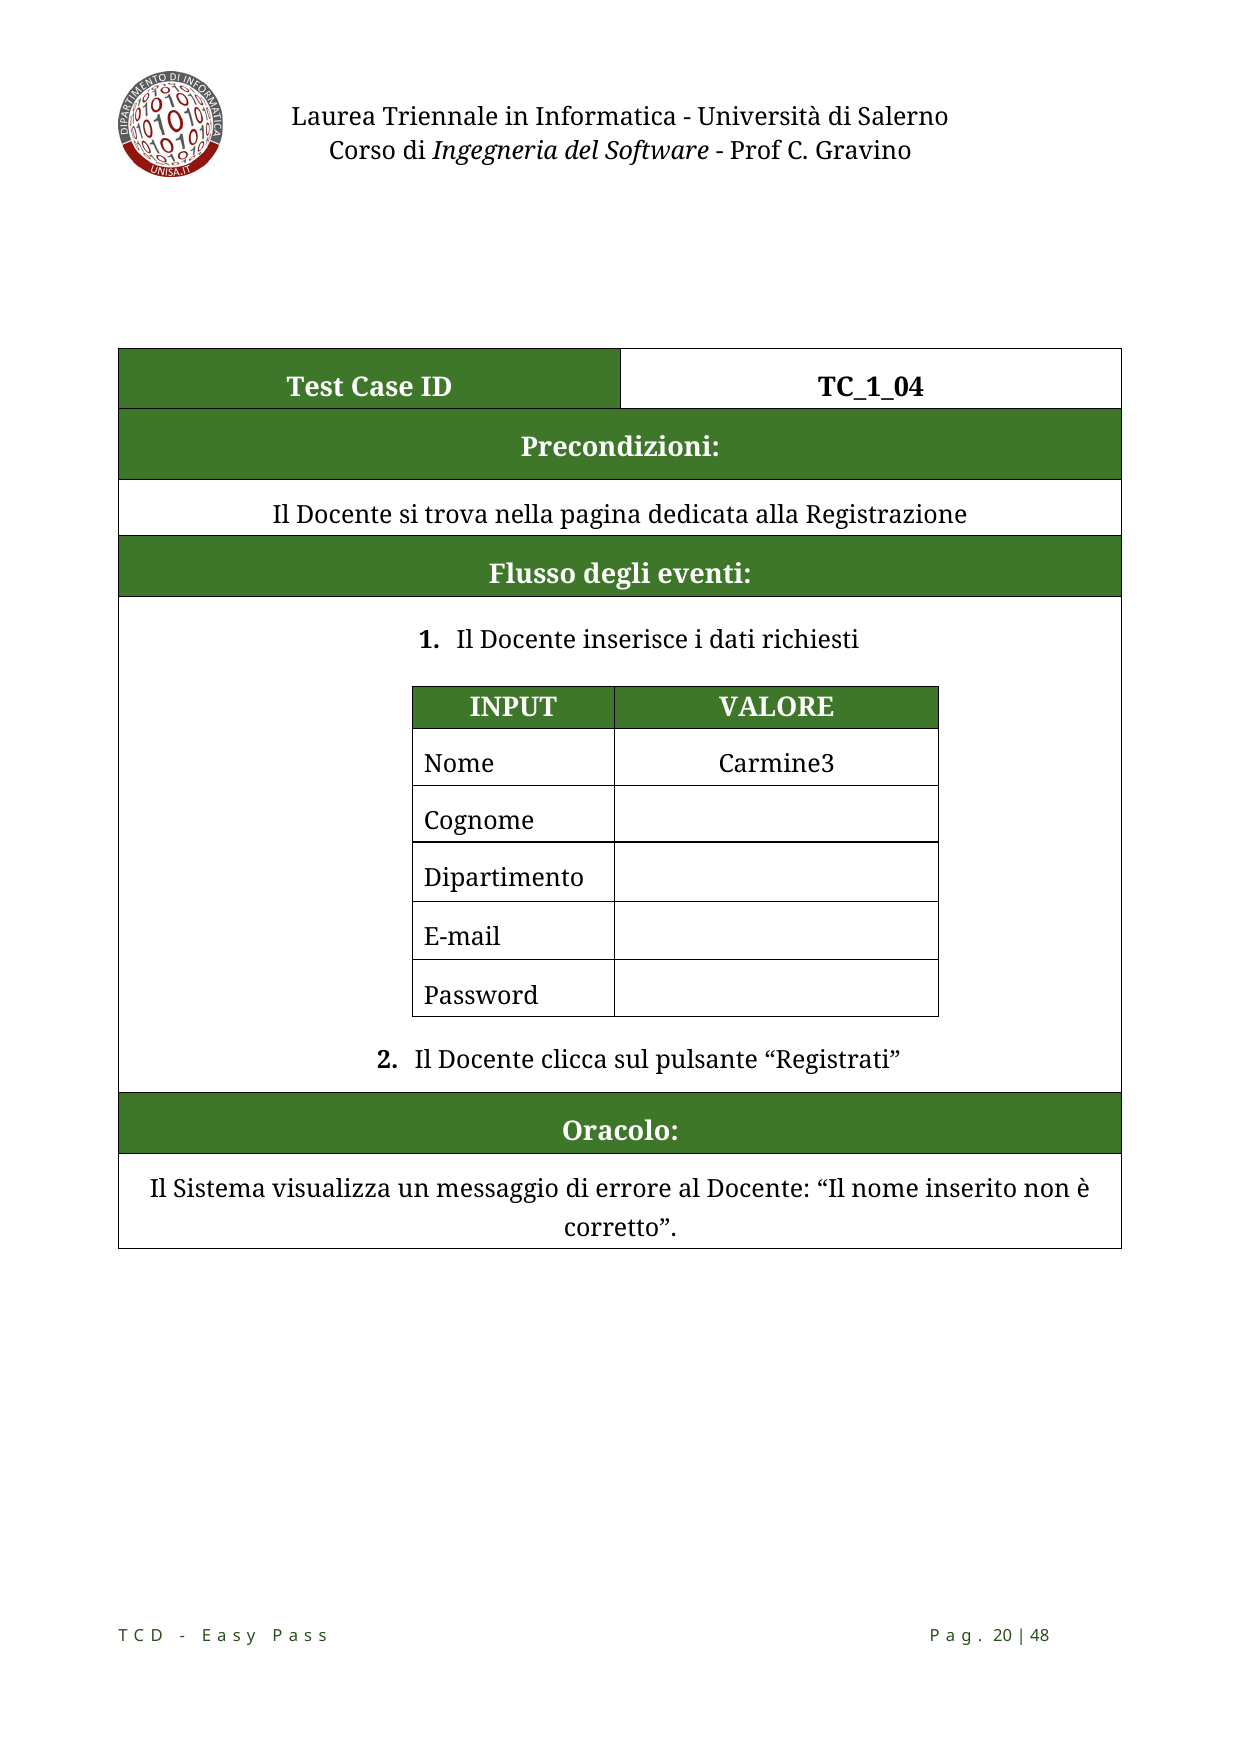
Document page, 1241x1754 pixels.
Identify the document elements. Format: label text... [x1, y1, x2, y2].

table_cell Precondizioni: [119, 409, 1121, 479]
table_header Test Case ID [119, 349, 620, 408]
table_cell Il Docente inserisce i dati richiesti Il Docente clicca sul pulsante “Registrati” [119, 597, 1121, 1092]
picture [118, 71, 223, 177]
table_cell Oracolo: [119, 1093, 1121, 1153]
table_header TC_1_04 [621, 349, 1121, 408]
table_cell Il Sistema visualizza un messaggio di errore al Docente: “Il nome inserito non è corretto”. [119, 1154, 1121, 1248]
table_cell Flusso degli eventi: [119, 536, 1121, 596]
table_cell Il Docente si trova nella pagina dedicata alla Registrazione [119, 480, 1121, 535]
